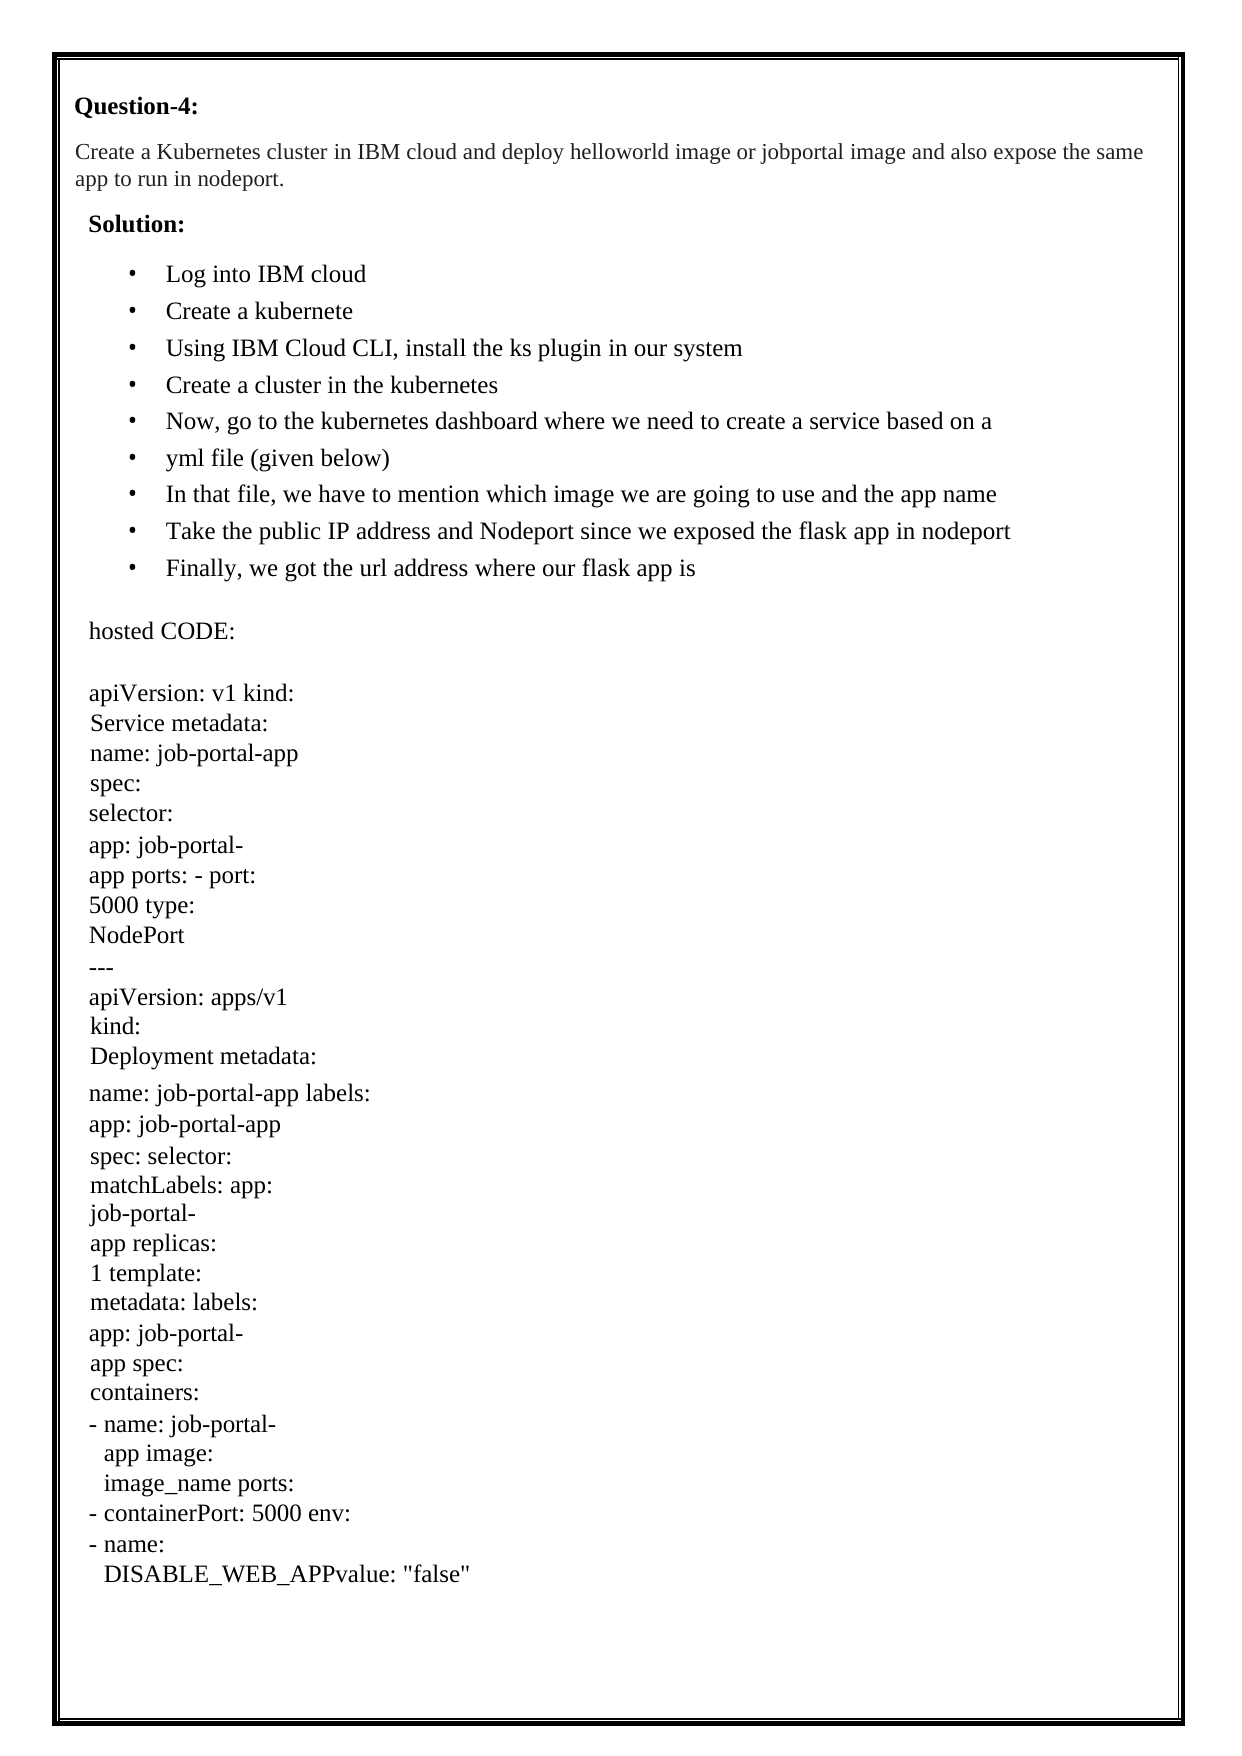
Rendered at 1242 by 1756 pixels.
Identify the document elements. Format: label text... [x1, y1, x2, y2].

list In that file, we have to mention which image we are going to use and the app name [128, 476, 1178, 509]
text Deployment metadata: [90, 1041, 341, 1070]
text Service metadata: [90, 708, 1178, 737]
text --- [89, 952, 1178, 980]
list containerPort: 5000 env: [89, 1498, 1178, 1527]
subtitle Question-4: [74, 91, 199, 120]
list name: job-portal-app image: image_name ports: [89, 1409, 310, 1497]
text app: job-portal-app spec: containers: [89, 1318, 277, 1406]
text apiVersion: v1 kind: [89, 678, 1178, 707]
list Create a cluster in the kubernetes [128, 366, 1178, 401]
text job-portal-app replicas: 1 template: [90, 1198, 229, 1286]
text metadata: labels: [90, 1287, 1178, 1316]
list Finally, we got the url address where our flask app is hosted CODE: [89, 549, 762, 644]
text Create a Kubernetes cluster in IBM cloud and deploy helloworld image or jobportal image and also expose the same app to run in nodeport. [75, 138, 1161, 192]
text selector: [89, 798, 1178, 827]
list name: [89, 1529, 1178, 1558]
text name: job-portal-app spec: [90, 738, 322, 797]
list Now, go to the kubernetes dashboard where we need to create a service based on a [128, 403, 1178, 437]
list yml file (given below) [128, 439, 1178, 473]
text spec: selector: matchLabels: app: [90, 1141, 322, 1198]
text app: job-portal-app ports: - port: 5000 type: NodePort [89, 830, 277, 949]
text DISABLE_WEB_APPvalue: "false" [103, 1559, 1178, 1588]
list Using IBM Cloud CLI, install the ks plugin in our system [128, 330, 1178, 364]
text name: job-portal-app labels: app: job-portal-app [89, 1078, 404, 1138]
list Create a kubernete [128, 293, 1178, 327]
list Take the public IP address and Nodeport since we exposed the flask app in nodeport [128, 512, 1178, 546]
text apiVersion: apps/v1 kind: [89, 982, 341, 1040]
subtitle Solution: [74, 209, 200, 238]
list Log into IBM cloud [128, 256, 1178, 290]
